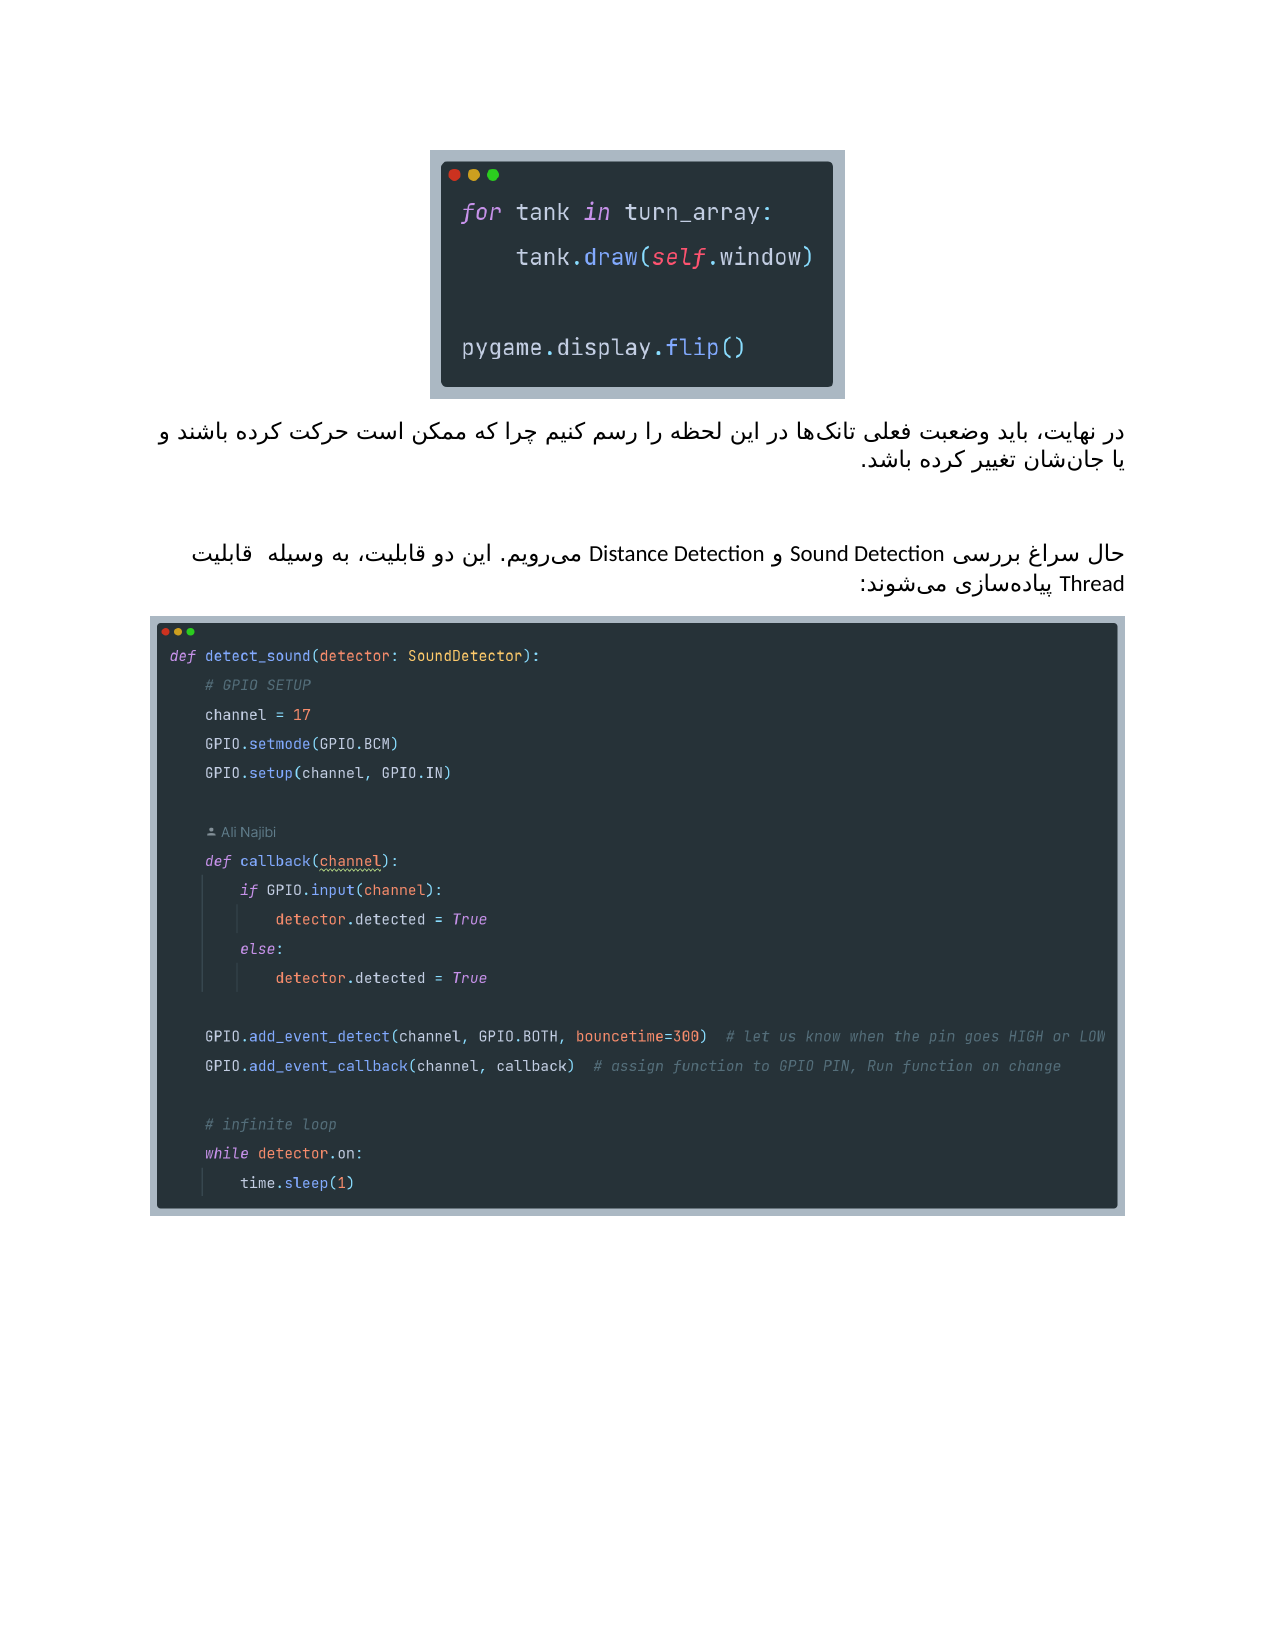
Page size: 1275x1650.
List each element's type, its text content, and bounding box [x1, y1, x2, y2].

picture [430, 150, 845, 399]
text در نهایت، باید وضعبت فعلی تانک‌ها در این لحظه را رسم کنیم چرا که ممکن است حرکت کرده باشند و یا جان‌شان تغییر کرده باشد. [150, 418, 1125, 473]
picture [150, 616, 1125, 1216]
text حال سراغ بررسی Sound Detection و Distance Detection می‌رویم. این دو قابلیت، به وسیله قابلیت Thread پیاده‌سازی می‌شوند: [150, 539, 1125, 597]
